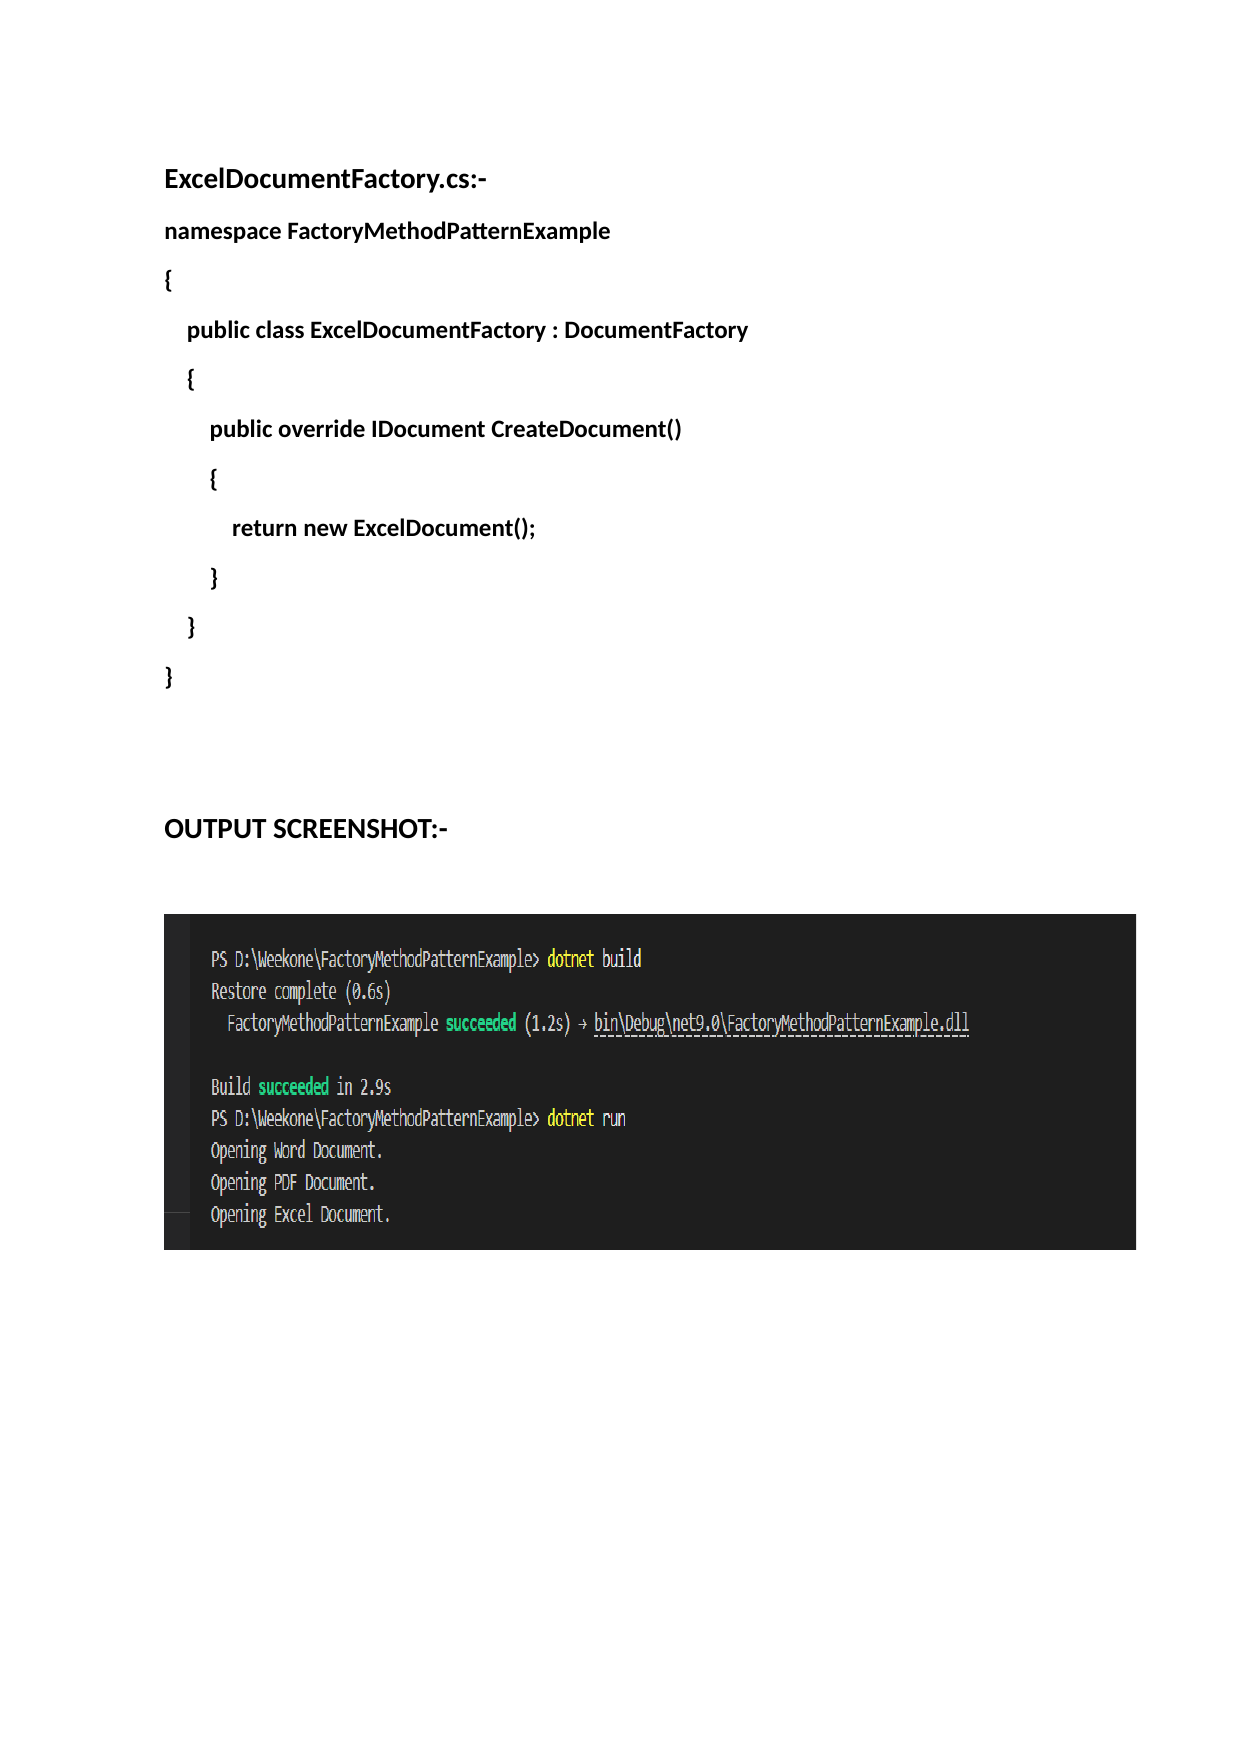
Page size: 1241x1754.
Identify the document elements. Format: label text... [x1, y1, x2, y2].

picture [164, 914, 1137, 1250]
text namespace FactoryMethodPatternExample [164, 215, 1053, 245]
text OUTPUT SCREENSHOT:- [164, 810, 1053, 846]
text { [164, 264, 1053, 295]
text } [164, 562, 1053, 592]
text public class ExcelDocumentFactory : DocumentFactory [164, 314, 1053, 344]
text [164, 413, 1053, 444]
text } [164, 661, 1053, 692]
text } [164, 612, 1053, 642]
text { [164, 364, 1053, 394]
text return new ExcelDocument(); [164, 512, 1053, 543]
text { [164, 463, 1053, 493]
text ExcelDocumentFactory.cs:- [164, 160, 1053, 195]
